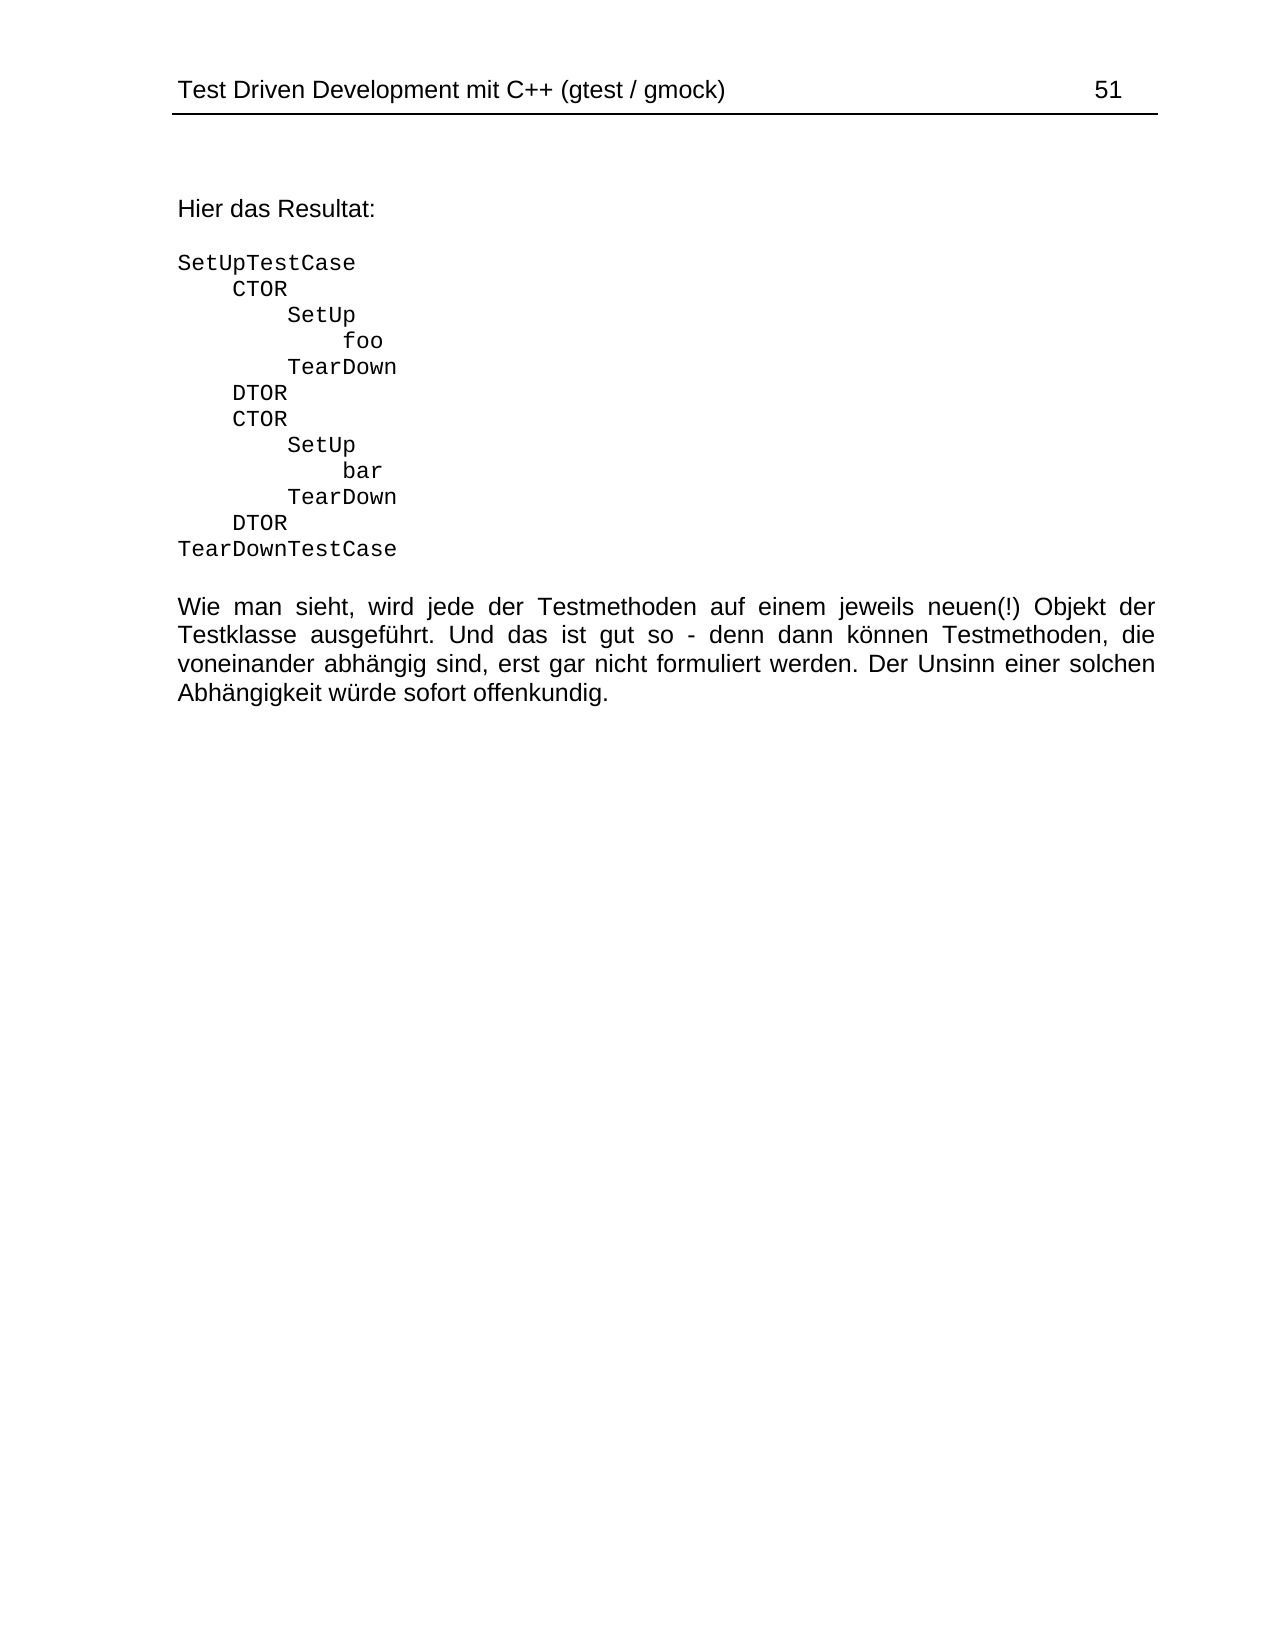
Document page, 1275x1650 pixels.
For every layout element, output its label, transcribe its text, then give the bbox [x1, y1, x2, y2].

text DTOR [177, 511, 1157, 537]
text CTOR [177, 407, 1157, 433]
text SetUpTestCase [177, 252, 1157, 278]
text TearDown [177, 485, 1157, 511]
text TearDown [177, 355, 1157, 381]
text TearDownTestCase [177, 537, 1157, 563]
text bar [177, 459, 1157, 485]
text DTOR [177, 381, 1157, 407]
text Hier das Resultat: [177, 194, 1157, 223]
text SetUp [177, 433, 1157, 459]
text Wie man sieht, wird jede der Testmethoden auf einem jeweils neuen(!) Objekt der Testklasse ausgeführt. Und das ist gut so - denn dann können Testmethoden, die voneinander abhängig sind, erst gar nicht formuliert werden. Der Unsinn einer solchen Abhängigkeit würde sofort offenkundig. [177, 592, 1157, 707]
text CTOR [177, 278, 1157, 303]
text SetUp [177, 303, 1157, 329]
text foo [177, 329, 1157, 355]
